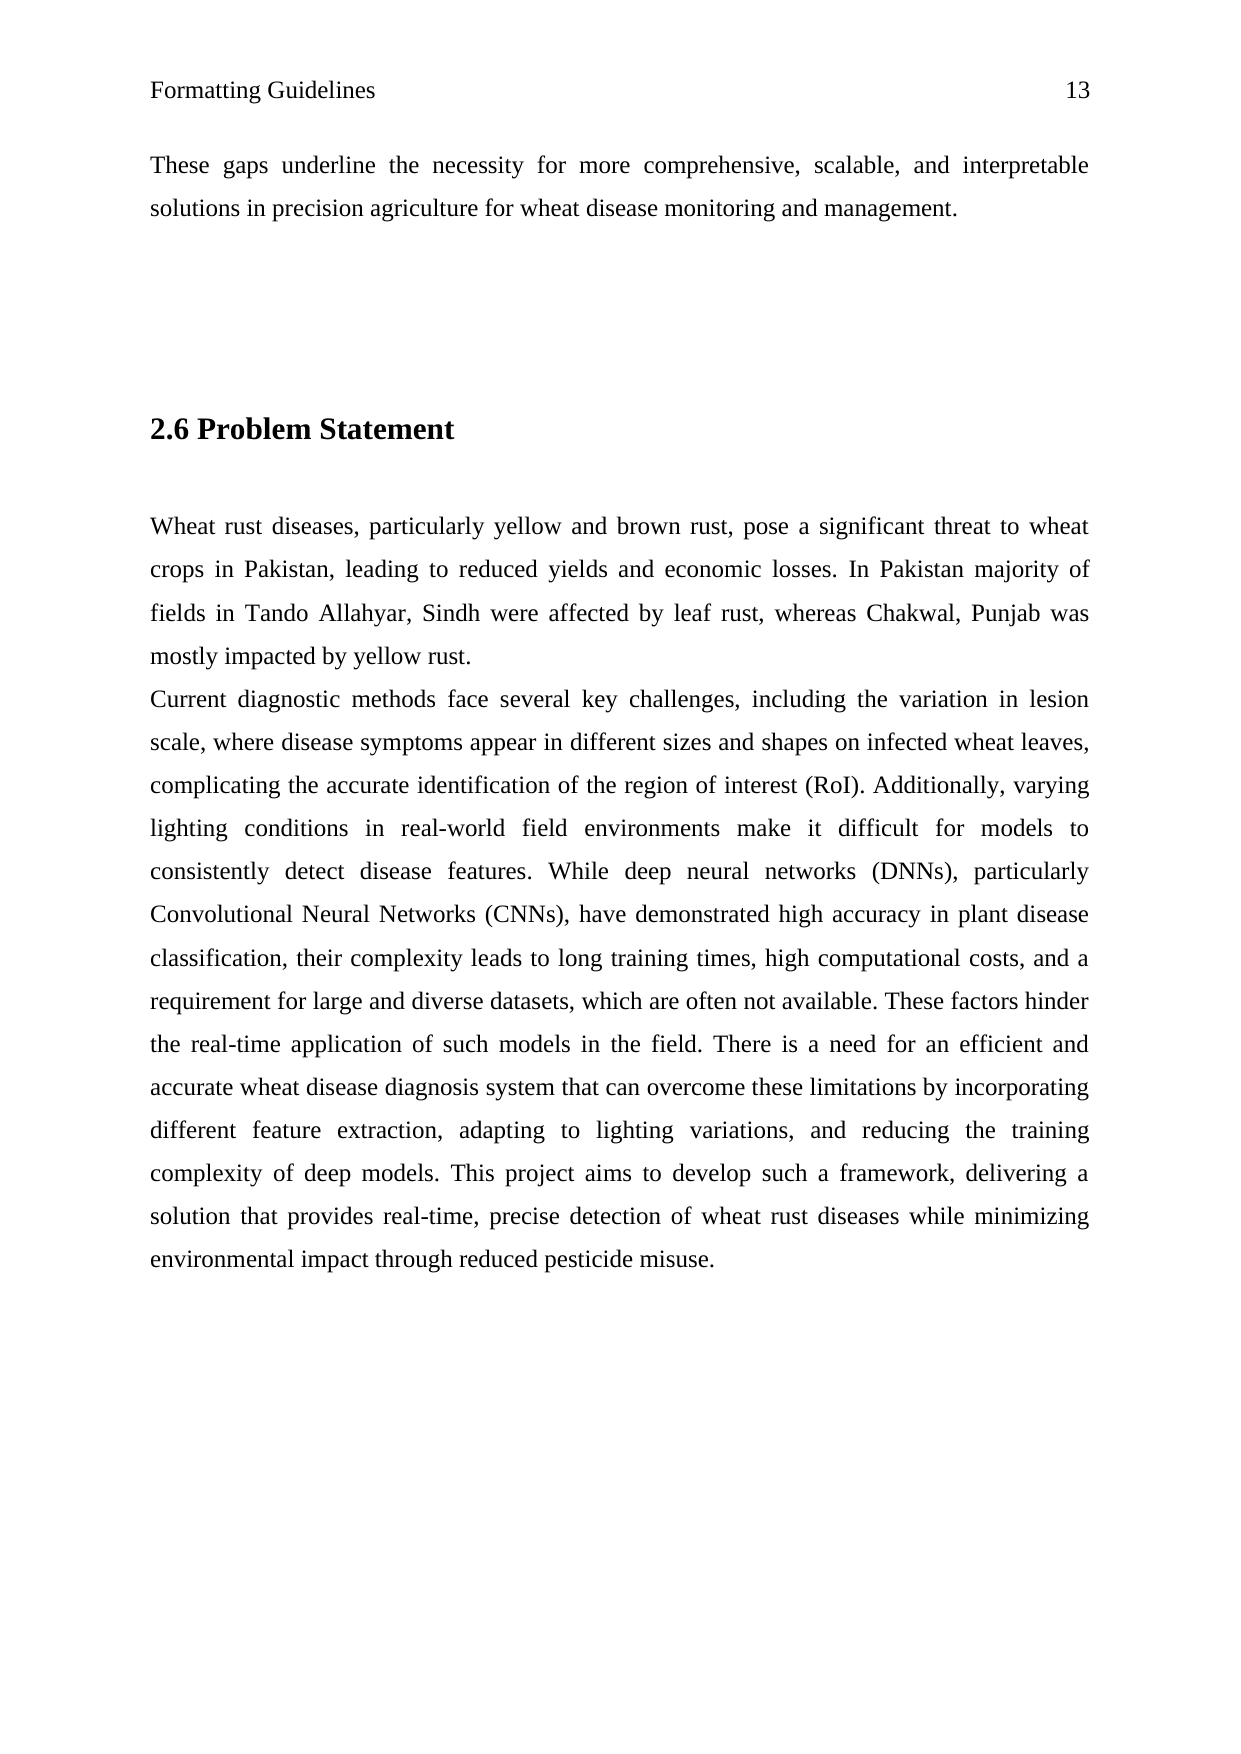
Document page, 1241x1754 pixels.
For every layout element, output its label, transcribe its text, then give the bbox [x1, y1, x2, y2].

subtitle Problem Statement [150, 410, 1090, 446]
text Current diagnostic methods face several key challenges, including the variation in lesion scale, where disease symptoms appear in different sizes and shapes on infected wheat leaves, complicating the accurate identification of the region of interest (RoI). Additionally, varying lighting conditions in real-world field environments make it difficult for models to consistently detect disease features. While deep neural networks (DNNs), particularly Convolutional Neural Networks (CNNs), have demonstrated high accuracy in plant disease classification, their complexity leads to long training times, high computational costs, and a requirement for large and diverse datasets, which are often not available. These factors hinder the real-time application of such models in the field. There is a need for an efficient and accurate wheat disease diagnosis system that can overcome these limitations by incorporating different feature extraction, adapting to lighting variations, and reducing the training complexity of deep models. This project aims to develop such a framework, delivering a solution that provides real-time, precise detection of wheat rust diseases while minimizing environmental impact through reduced pesticide misuse. [150, 684, 1090, 1273]
text Wheat rust diseases, particularly yellow and brown rust, pose a significant threat to wheat crops in Pakistan, leading to reduced yields and economic losses. In Pakistan majority of fields in Tando Allahyar, Sindh were affected by leaf rust, whereas Chakwal, Punjab was mostly impacted by yellow rust. [150, 511, 1090, 669]
text These gaps underline the necessity for more comprehensive, scalable, and interpretable solutions in precision agriculture for wheat disease monitoring and management. [150, 150, 1090, 222]
